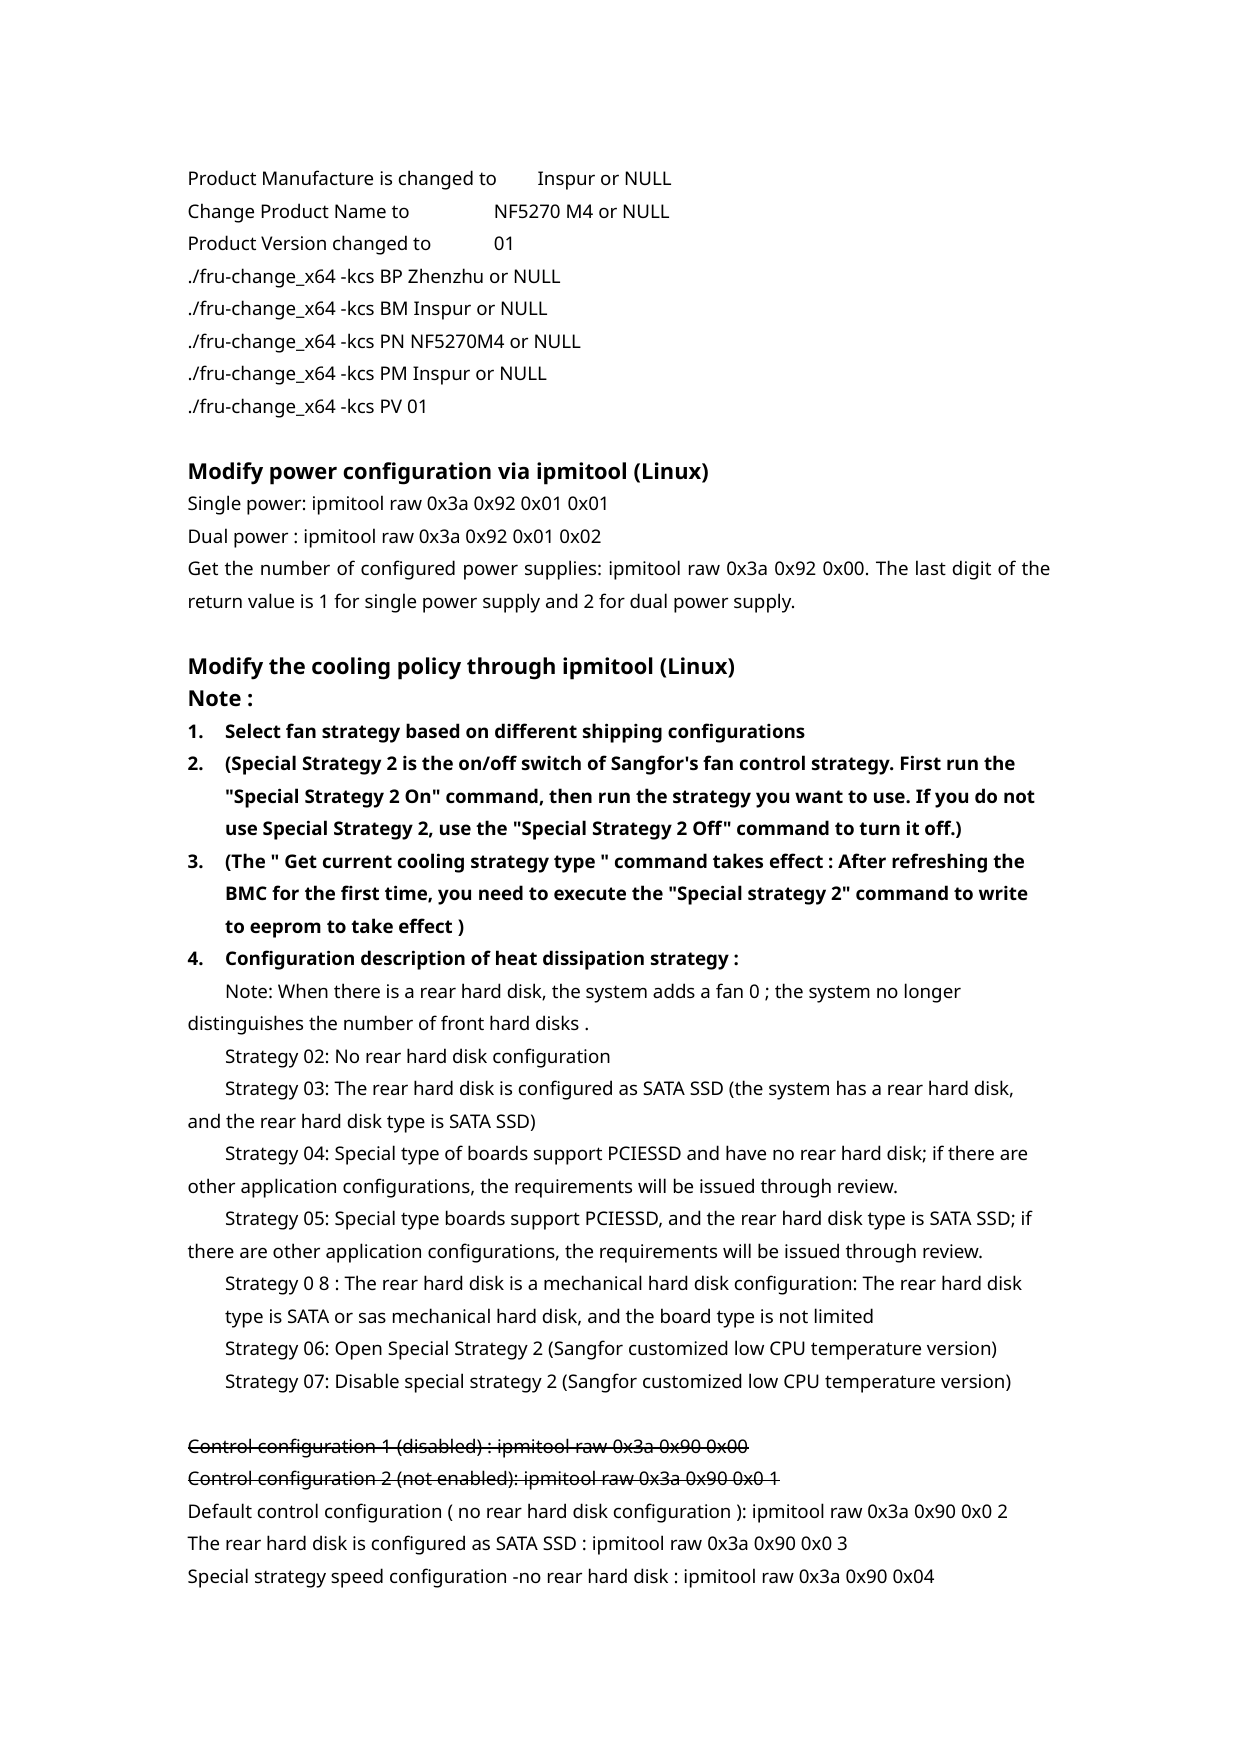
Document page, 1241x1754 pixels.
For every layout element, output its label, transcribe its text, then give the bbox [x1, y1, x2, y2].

text Note : [187, 682, 1053, 714]
list Select fan strategy based on different shipping configurations [187, 714, 1053, 747]
text Product Version changed to 01 [187, 227, 1053, 259]
text The rear hard disk is configured as SATA SSD : ipmitool raw 0x3a 0x90 0x0 3 [187, 1527, 1053, 1559]
text Control configuration 1 (disabled) : ipmitool raw 0x3a 0x90 0x00 [187, 1429, 1053, 1462]
text Strategy 02: No rear hard disk configuration [187, 1039, 1053, 1072]
text Special strategy speed configuration -no rear hard disk : ipmitool raw 0x3a 0x90 0x04 [187, 1559, 1053, 1592]
text ./fru-change_x64 -kcs BM Inspur or NULL [187, 292, 1053, 324]
text ./fru-change_x64 -kcs BP Zhenzhu or NULL [187, 259, 1053, 292]
text Strategy 03: The rear hard disk is configured as SATA SSD (the system has a rear hard disk, and the rear hard disk type is SATA SSD) [187, 1072, 1053, 1137]
list (The " Get current cooling strategy type " command takes effect : After refreshing the BMC for the first time, you need to execute the "Special strategy 2" command to write to eeprom to take effect ) [187, 844, 1053, 942]
text Strategy 04: Special type of boards support PCIESSD and have no rear hard disk; if there are other application configurations, the requirements will be issued through review. [187, 1137, 1053, 1202]
text Control configuration 2 (not enabled): ipmitool raw 0x3a 0x90 0x0 1 [187, 1462, 1053, 1494]
text Get the number of configured power supplies: ipmitool raw 0x3a 0x92 0x00. The last digit of the return value is 1 for single power supply and 2 for dual power supply. [187, 552, 1053, 617]
text Change Product Name to NF5270 M4 or NULL [187, 194, 1053, 227]
text Dual power : ipmitool raw 0x3a 0x92 0x01 0x02 [187, 519, 1053, 552]
text Single power: ipmitool raw 0x3a 0x92 0x01 0x01 [187, 487, 1053, 519]
text ./fru-change_x64 -kcs PN NF5270M4 or NULL [187, 324, 1053, 357]
text Strategy 07: Disable special strategy 2 (Sangfor customized low CPU temperature version) [225, 1364, 1053, 1397]
text Modify power configuration via ipmitool (Linux) [187, 454, 1053, 487]
text ./fru-change_x64 -kcs PV 01 [187, 389, 1053, 422]
text Strategy 06: Open Special Strategy 2 (Sangfor customized low CPU temperature version) [225, 1332, 1053, 1364]
text Product Manufacture is changed to Inspur or NULL [187, 162, 1053, 194]
text Strategy 0 8 : The rear hard disk is a mechanical hard disk configuration: The rear hard disk type is SATA or sas mechanical hard disk, and the board type is not limited [225, 1267, 1053, 1332]
text Default control configuration ( no rear hard disk configuration ): ipmitool raw 0x3a 0x90 0x0 2 [187, 1494, 1053, 1527]
list Configuration description of heat dissipation strategy : [187, 942, 1053, 974]
text ./fru-change_x64 -kcs PM Inspur or NULL [187, 357, 1053, 389]
list (Special Strategy 2 is the on/off switch of Sangfor's fan control strategy. First run the "Special Strategy 2 On" command, then run the strategy you want to use. If you do not use Special Strategy 2, use the "Special Strategy 2 Off" command to turn it off.) [187, 747, 1053, 844]
text Strategy 05: Special type boards support PCIESSD, and the rear hard disk type is SATA SSD; if there are other application configurations, the requirements will be issued through review. [187, 1202, 1053, 1267]
text Note: When there is a rear hard disk, the system adds a fan 0 ; the system no longer distinguishes the number of front hard disks . [187, 974, 1053, 1039]
text Modify the cooling policy through ipmitool (Linux) [187, 649, 1053, 682]
